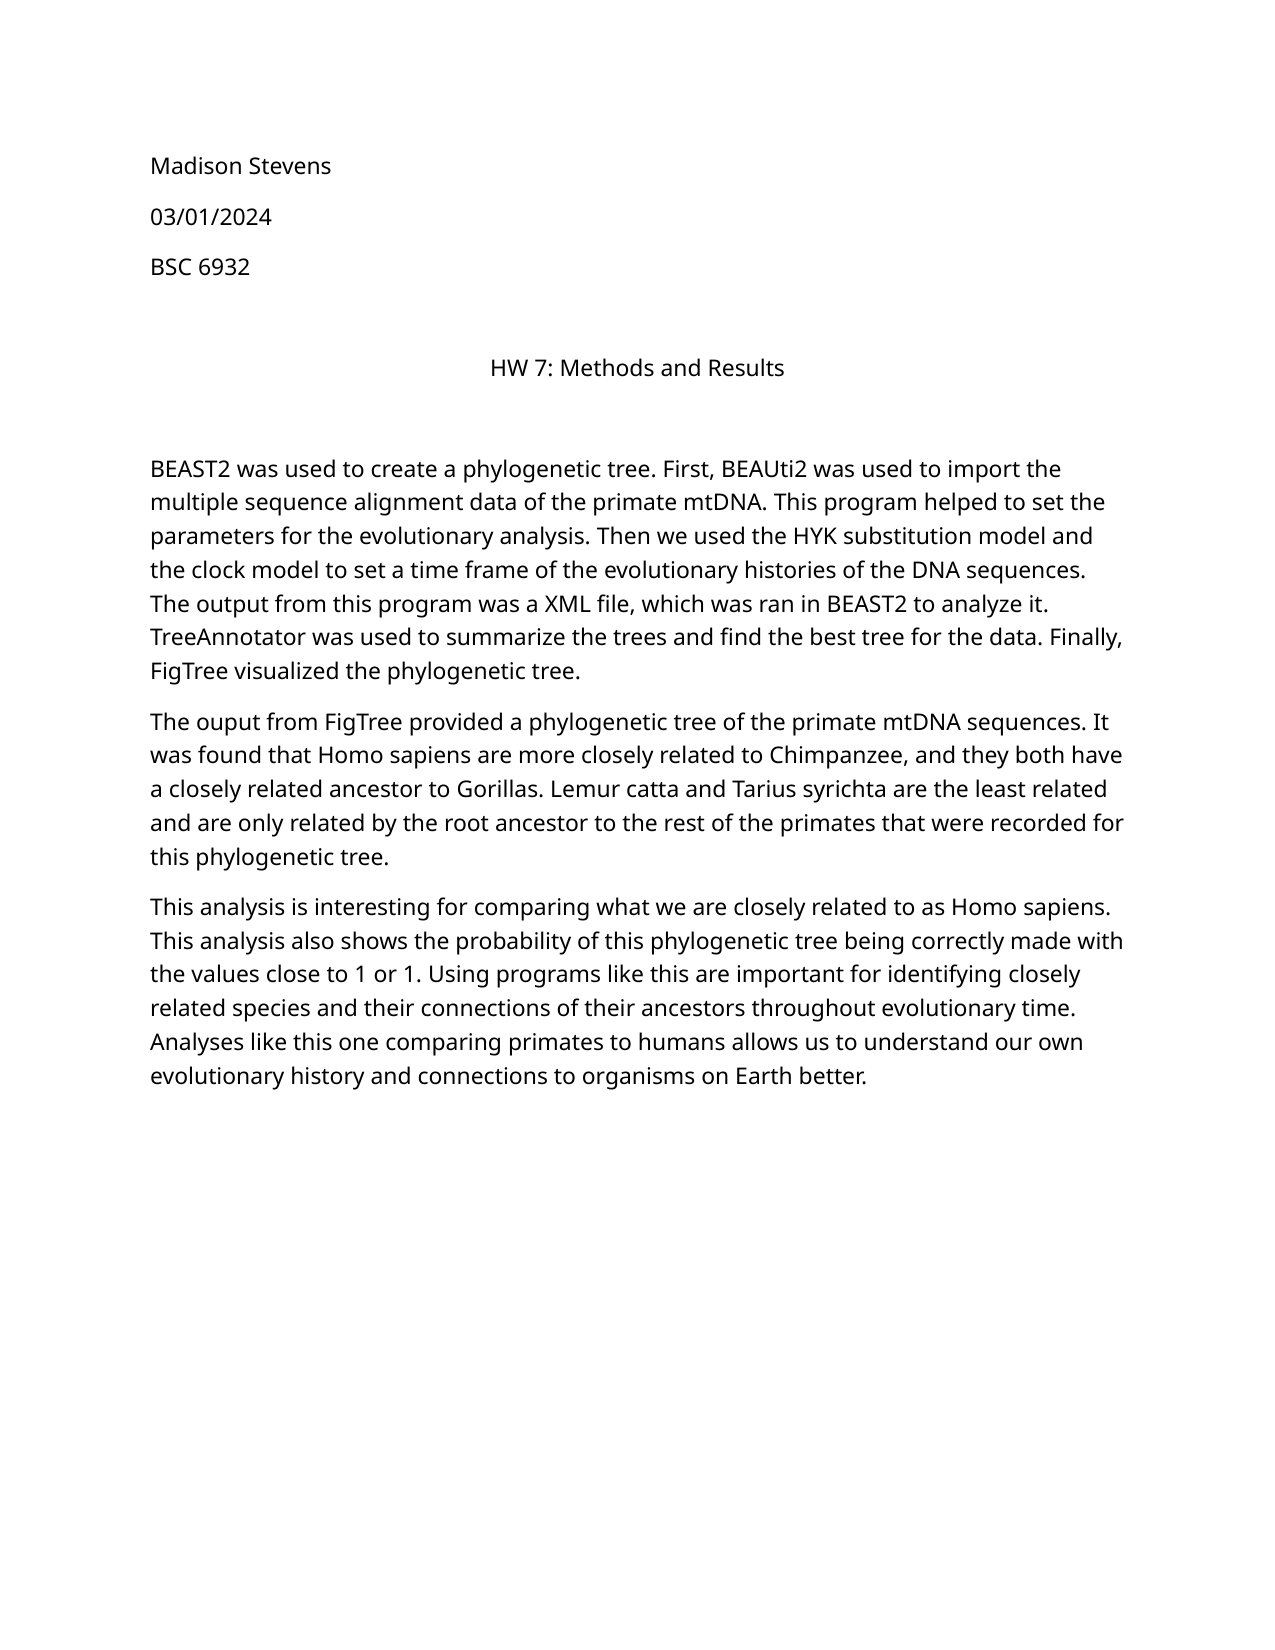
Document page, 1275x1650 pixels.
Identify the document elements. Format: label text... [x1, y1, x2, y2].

text The ouput from FigTree provided a phylogenetic tree of the primate mtDNA sequences. It was found that Homo sapiens are more closely related to Chimpanzee, and they both have a closely related ancestor to Gorillas. Lemur catta and Tarius syrichta are the least related and are only related by the root ancestor to the rest of the primates that were recorded for this phylogenetic tree. [150, 705, 1125, 872]
text This analysis is interesting for comparing what we are closely related to as Homo sapiens. This analysis also shows the probability of this phylogenetic tree being correctly made with the values close to 1 or 1. Using programs like this are important for identifying closely related species and their connections of their ancestors throughout evolutionary time. Analyses like this one comparing primates to humans allows us to understand our own evolutionary history and connections to organisms on Earth better. [150, 891, 1125, 1091]
text BSC 6932 [150, 251, 1125, 282]
text HW 7: Methods and Results [150, 352, 1125, 383]
text Madison Stevens [150, 150, 1125, 181]
text BEAST2 was used to create a phylogenetic tree. First, BEAUti2 was used to import the multiple sequence alignment data of the primate mtDNA. This program helped to set the parameters for the evolutionary analysis. Then we used the HYK substitution model and the clock model to set a time frame of the evolutionary histories of the DNA sequences. The output from this program was a XML file, which was ran in BEAST2 to analyze it. TreeAnnotator was used to summarize the trees and find the best tree for the data. Finally, FigTree visualized the phylogenetic tree. [150, 452, 1125, 686]
text 03/01/2024 [150, 200, 1125, 232]
